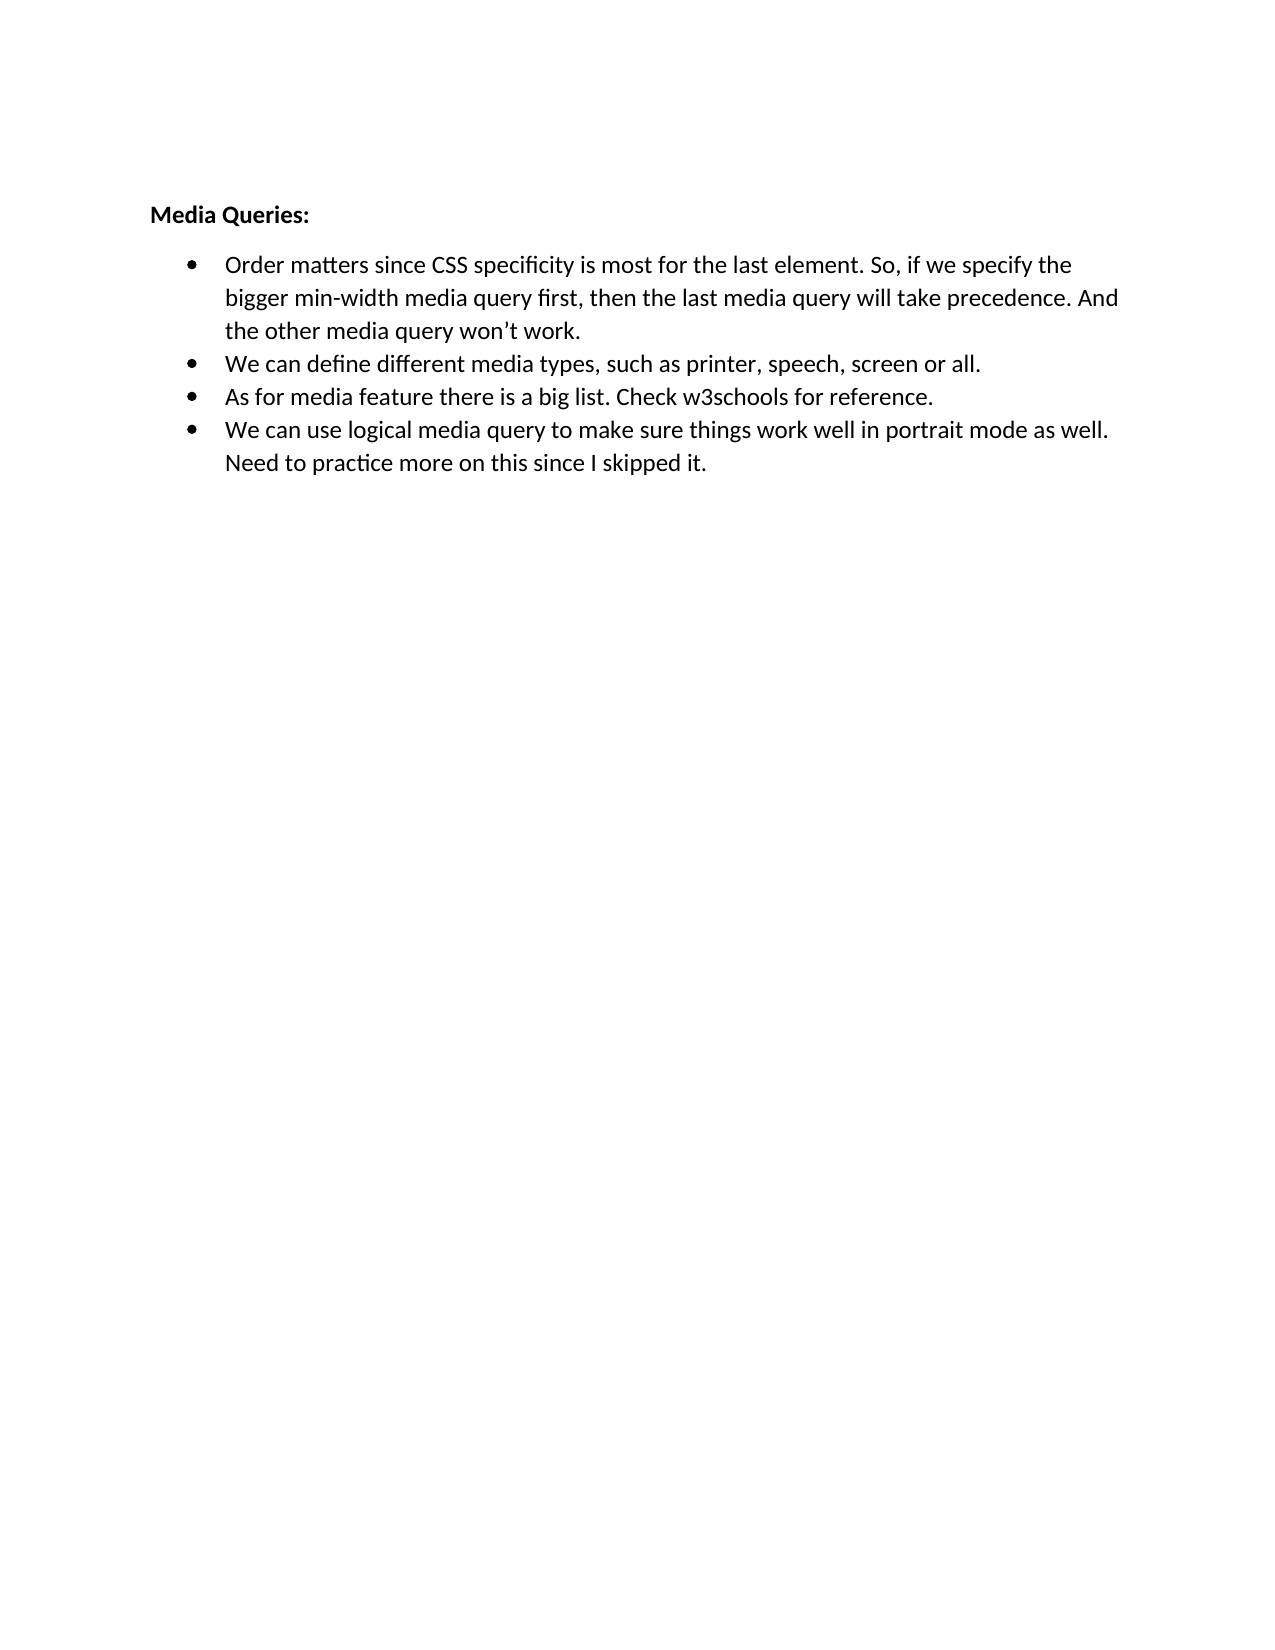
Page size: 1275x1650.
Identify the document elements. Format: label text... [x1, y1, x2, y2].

list We can define different media types, such as printer, speech, screen or all. [187, 348, 1125, 378]
text Media Queries: [150, 199, 1125, 230]
list We can use logical media query to make sure things work well in portrait mode as well. Need to practice more on this since I skipped it. [187, 414, 1125, 477]
list Order matters since CSS specificity is most for the last element. So, if we specify the bigger min-width media query first, then the last media query will take precedence. And the other media query won’t work. [187, 249, 1125, 346]
list As for media feature there is a big list. Check w3schools for reference. [187, 381, 1125, 411]
